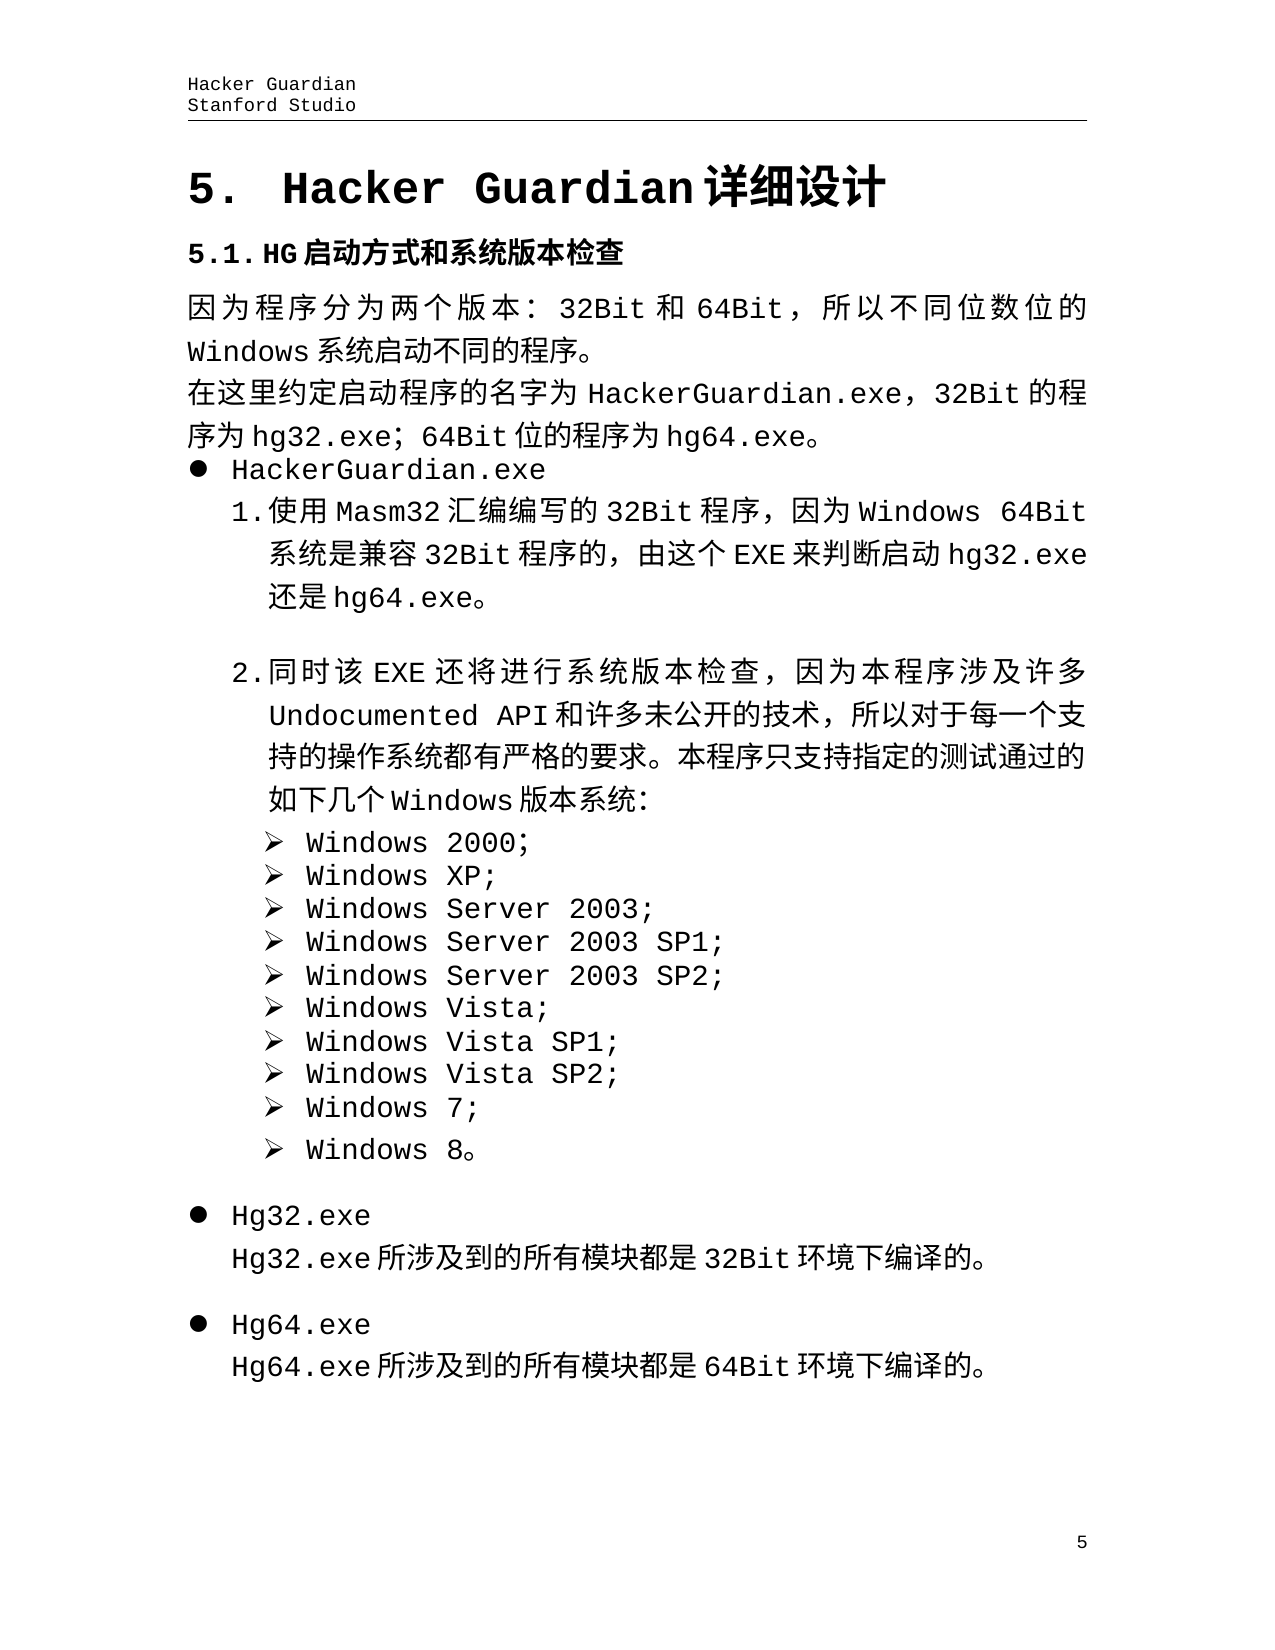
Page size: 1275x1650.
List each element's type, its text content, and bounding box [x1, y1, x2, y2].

list 使用Masm32汇编编写的32Bit程序，因为Windows 64Bit系统是兼容32Bit程序的，由这个EXE来判断启动hg32.exe还是hg64.exe。 [231, 488, 1087, 616]
list Windows Vista SP1; [262, 1027, 1087, 1060]
list Windows Vista SP2; [262, 1060, 1087, 1093]
subtitle Hacker Guardian详细设计 [187, 150, 1087, 217]
list Windows Server 2003 SP2; [262, 961, 1087, 994]
list Windows 7; [262, 1093, 1087, 1126]
text Hg64.exe所涉及到的所有模块都是64Bit环境下编译的。 [231, 1343, 1087, 1386]
text 因为程序分为两个版本：32Bit和64Bit，所以不同位数位的Windows系统启动不同的程序。 [187, 284, 1087, 370]
list Windows Server 2003; [262, 894, 1087, 928]
list Hg32.exe [187, 1201, 1087, 1234]
list Windows XP; [262, 862, 1087, 894]
list Windows 8。 [262, 1126, 1087, 1168]
list Hg64.exe [187, 1310, 1087, 1343]
list Windows 2000； [262, 819, 1087, 862]
list Windows Vista; [262, 994, 1087, 1027]
list Windows Server 2003 SP1; [262, 928, 1087, 961]
list HackerGuardian.exe [187, 455, 1087, 488]
subtitle HG启动方式和系统版本检查 [187, 229, 1087, 272]
text Hg32.exe所涉及到的所有模块都是32Bit环境下编译的。 [231, 1234, 1087, 1277]
list 同时该EXE还将进行系统版本检查，因为本程序涉及许多Undocumented API和许多未公开的技术，所以对于每一个支持的操作系统都有严格的要求。本程序只支持指定的测试通过的如下几个Windows版本系统： [231, 649, 1087, 819]
text 在这里约定启动程序的名字为HackerGuardian.exe，32Bit的程序为hg32.exe；64Bit位的程序为hg64.exe。 [187, 370, 1087, 455]
